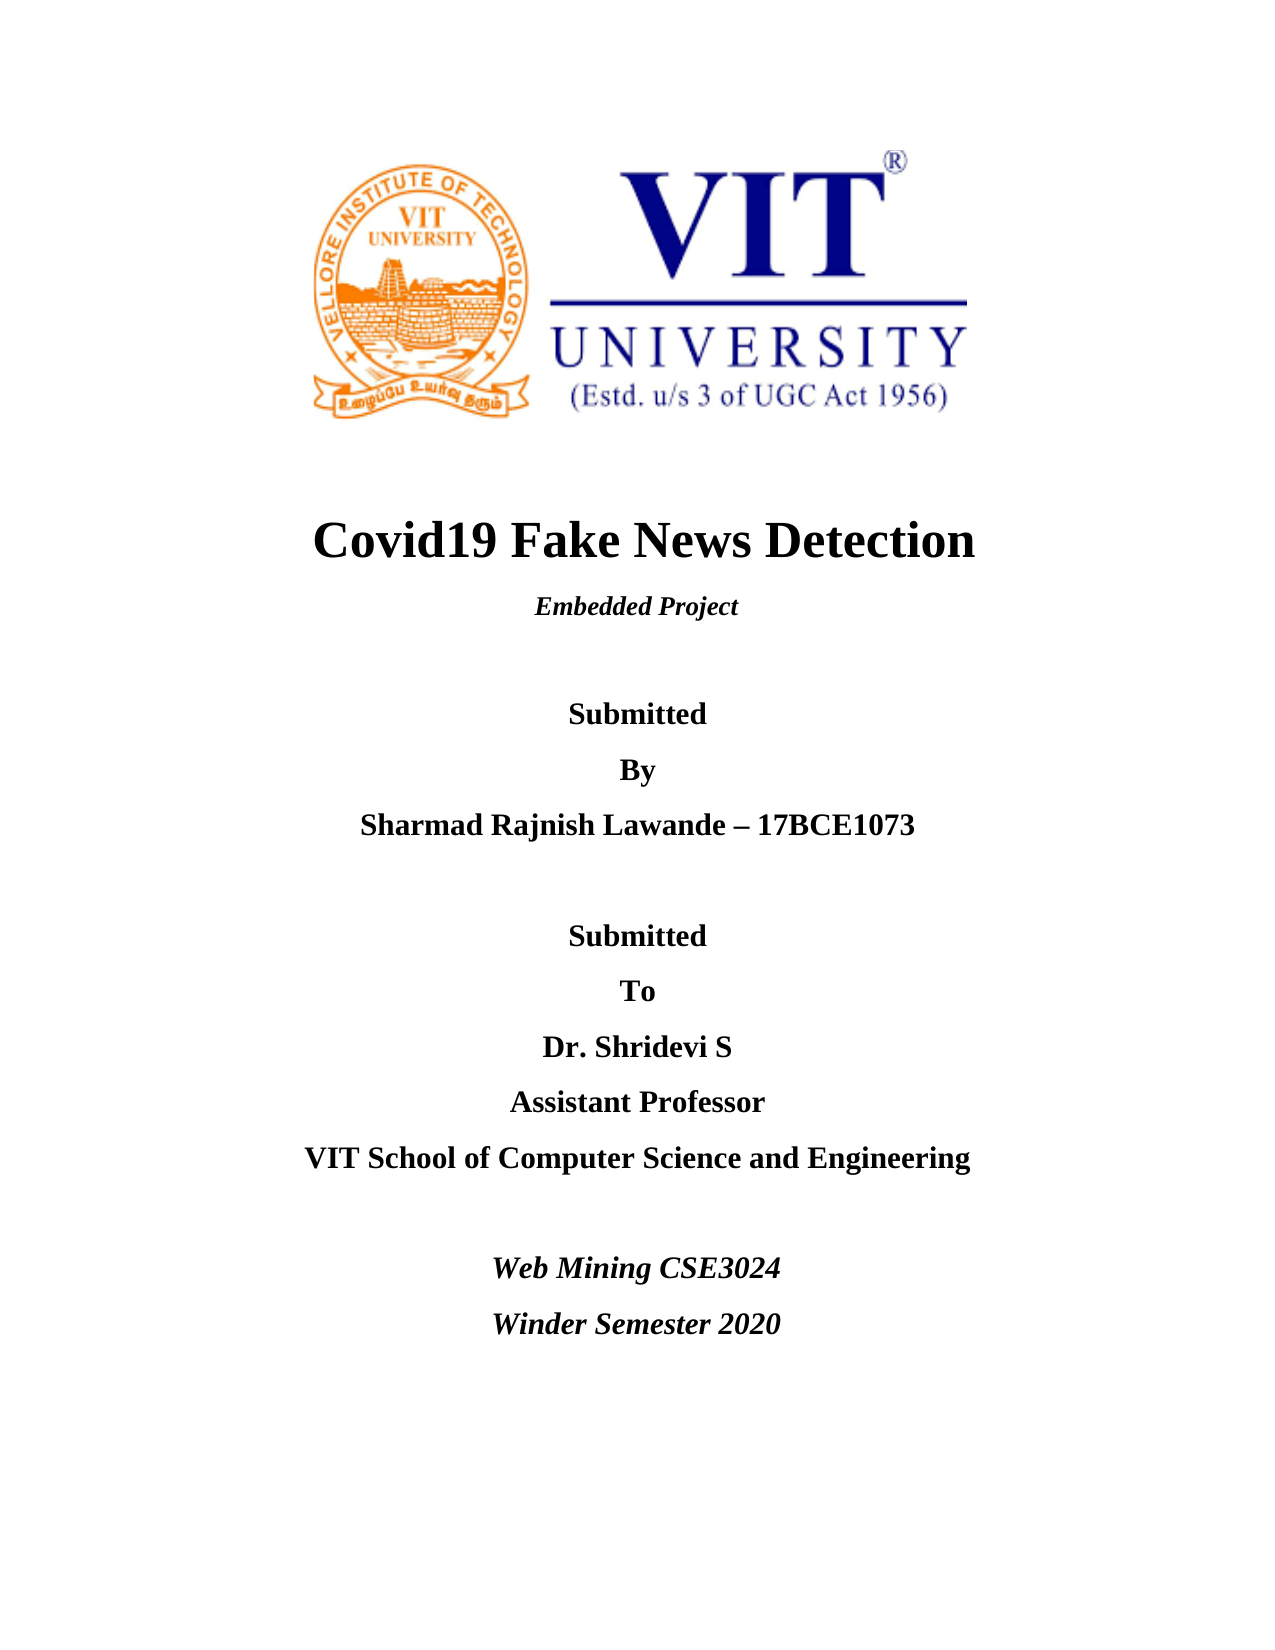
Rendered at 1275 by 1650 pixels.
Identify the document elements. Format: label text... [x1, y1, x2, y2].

text To [150, 973, 1125, 1009]
text Covid19 Fake News Detection [150, 509, 1125, 568]
text Submitted [150, 696, 1125, 732]
text Submitted [150, 917, 1125, 953]
text By [150, 751, 1125, 787]
text Sharmad Rajnish Lawande – 17BCE1073 [150, 806, 1125, 842]
text Winder Semester 2020 [150, 1305, 1125, 1341]
text Web Mining CSE3024 [150, 1250, 1125, 1286]
text Dr. Shridevi S [150, 1028, 1125, 1064]
text Assistant Professor [150, 1083, 1125, 1119]
text VIT School of Computer Science and Engineering [150, 1139, 1125, 1175]
picture [313, 150, 967, 423]
text Embedded Project [150, 590, 1125, 621]
